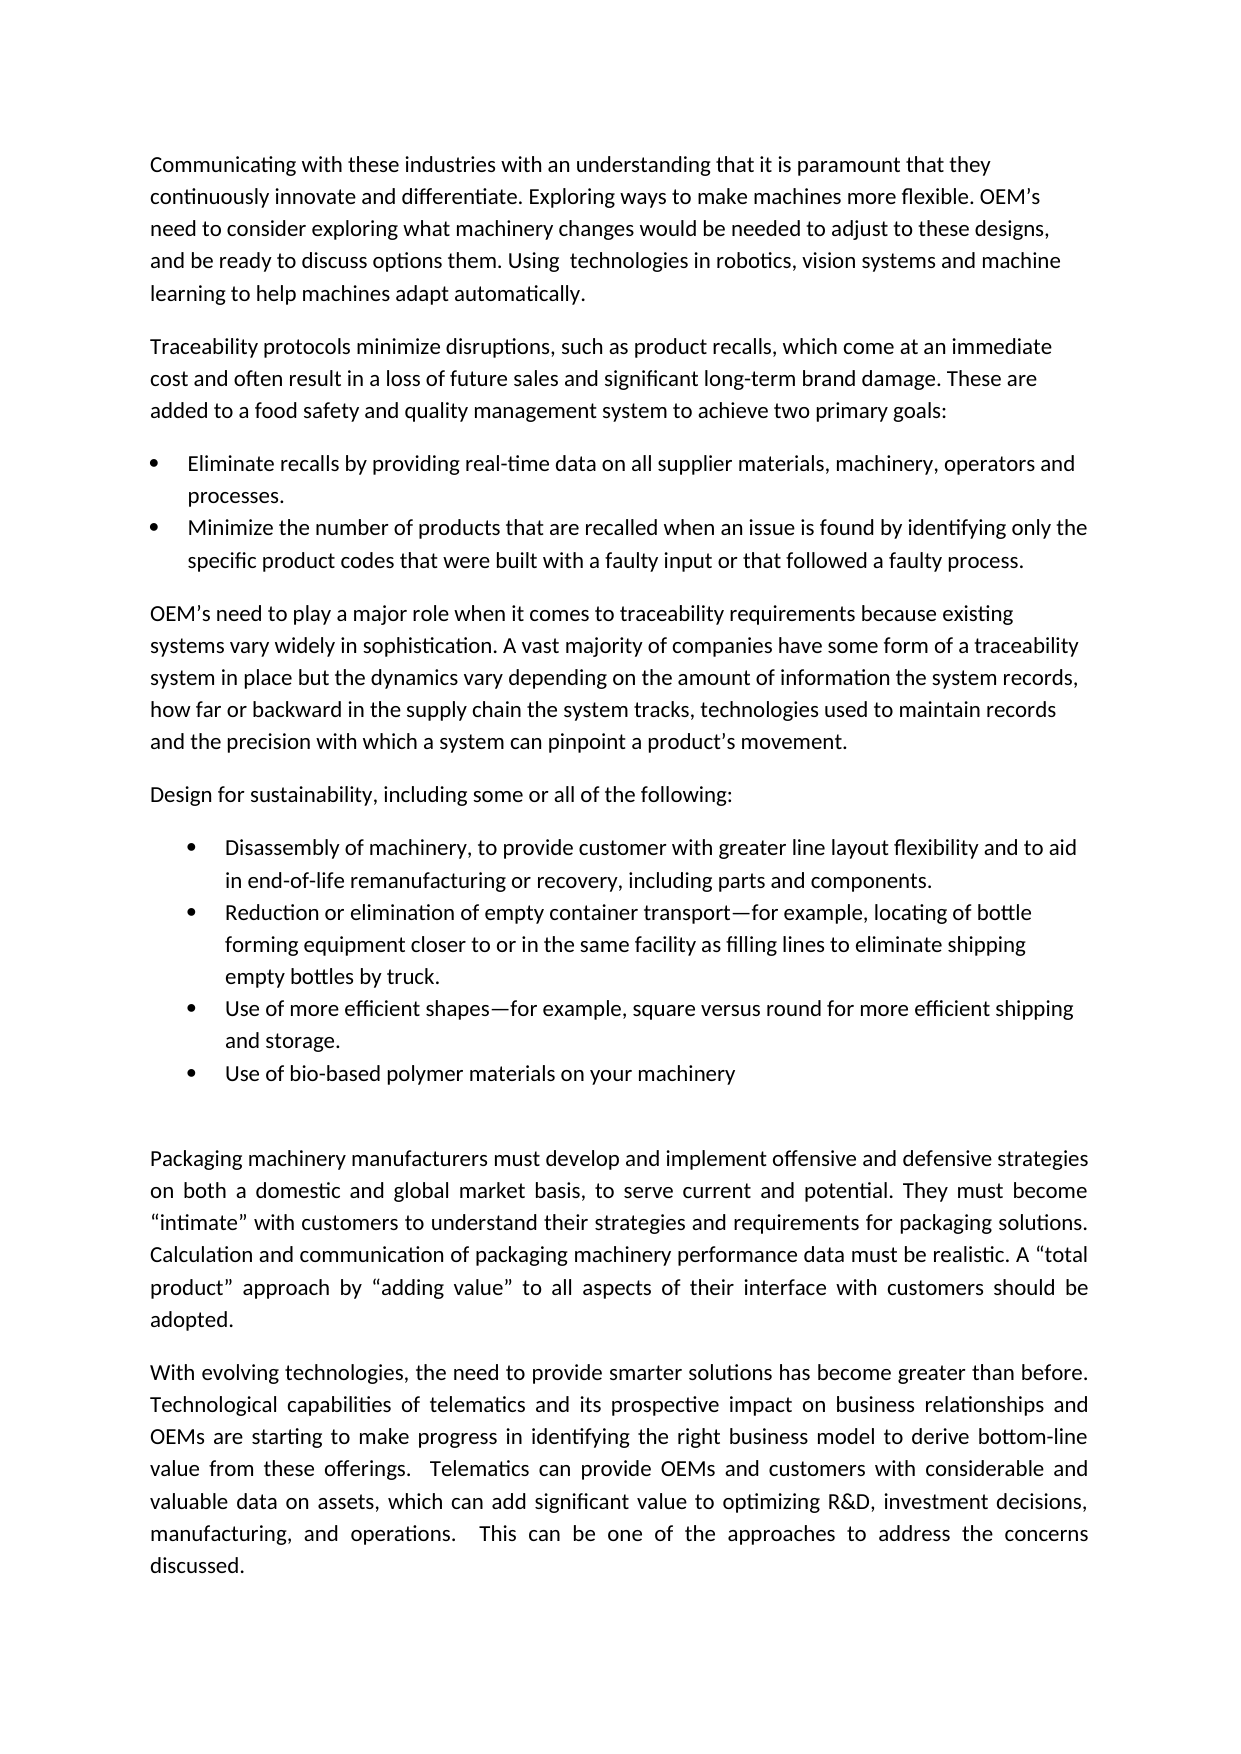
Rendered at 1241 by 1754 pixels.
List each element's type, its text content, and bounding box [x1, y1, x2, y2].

list Disassembly of machinery, to provide customer with greater line layout flexibility and to aid in end-of-life remanufacturing or recovery, including parts and components. [187, 833, 1090, 894]
list Use of more efficient shapes—for example, square versus round for more efficient shipping and storage. [187, 994, 1090, 1055]
text Communicating with these industries with an understanding that it is paramount that they continuously innovate and differentiate. Exploring ways to make machines more flexible. OEM’s need to consider exploring what machinery changes would be needed to adjust to these designs, and be ready to discuss options them. Using technologies in robotics, vision systems and machine learning to help machines adapt automatically. [150, 150, 1090, 307]
list Reduction or elimination of empty container transport—for example, locating of bottle forming equipment closer to or in the same facility as filling lines to eliminate shipping empty bottles by truck. [187, 898, 1090, 990]
text Packaging machinery manufacturers must develop and implement offensive and defensive strategies on both a domestic and global market basis, to serve current and potential. They must become “intimate” with customers to understand their strategies and requirements for packaging solutions. Calculation and communication of packaging machinery performance data must be realistic. A “total product” approach by “adding value” to all aspects of their interface with customers should be adopted. [150, 1144, 1090, 1333]
text Traceability protocols minimize disruptions, such as product recalls, which come at an immediate cost and often result in a loss of future sales and significant long-term brand damage. These are added to a food safety and quality management system to achieve two primary goals: [150, 332, 1090, 424]
list Eliminate recalls by providing real-time data on all supplier materials, machinery, operators and processes. [150, 449, 1090, 509]
text OEM’s need to play a major role when it comes to traceability requirements because existing systems vary widely in sophistication. A vast majority of companies have some form of a traceability system in place but the dynamics vary depending on the amount of information the system records, how far or backward in the supply chain the system tracks, technologies used to maintain records and the precision with which a system can pinpoint a product’s movement. [150, 599, 1090, 756]
list Minimize the number of products that are recalled when an issue is found by identifying only the specific product codes that were built with a faulty input or that followed a faulty process. [150, 513, 1090, 574]
list Use of bio-based polymer materials on your machinery [187, 1059, 1090, 1087]
text Design for sustainability, including some or all of the following: [150, 781, 1090, 808]
text With evolving technologies, the need to provide smarter solutions has become greater than before. Technological capabilities of telematics and its prospective impact on business relationships and OEMs are starting to make progress in identifying the right business model to derive bottom-line value from these offerings. Telematics can provide OEMs and customers with considerable and valuable data on assets, which can add significant value to optimizing R&D, investment decisions, manufacturing, and operations. This can be one of the approaches to address the concerns discussed. [150, 1358, 1090, 1579]
